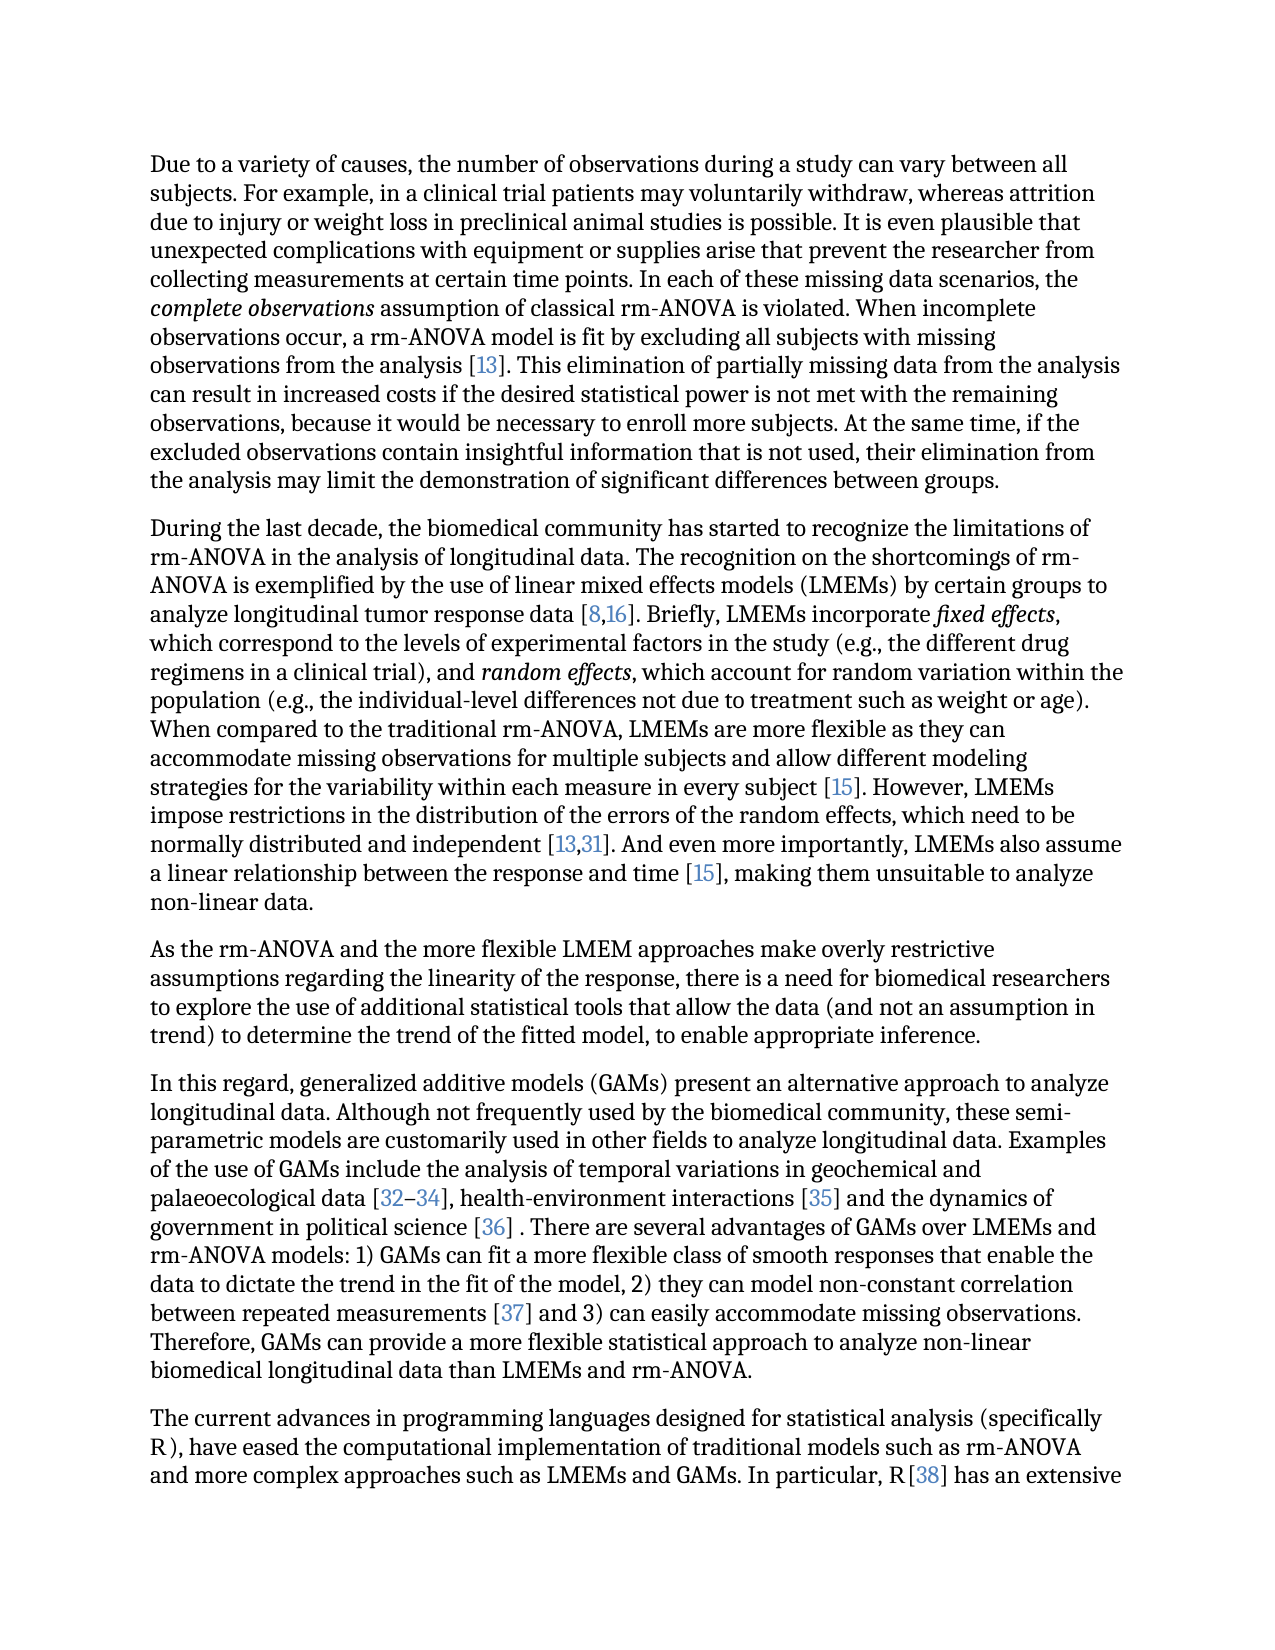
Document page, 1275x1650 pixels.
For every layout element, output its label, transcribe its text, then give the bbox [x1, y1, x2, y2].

text As the rm-ANOVA and the more flexible LMEM approaches make overly restrictive assumptions regarding the linearity of the response, there is a need for biomedical researchers to explore the use of additional statistical tools that allow the data (and not an assumption in trend) to determine the trend of the fitted model, to enable appropriate inference. [150, 935, 1125, 1050]
text During the last decade, the biomedical community has started to recognize the limitations of rm-ANOVA in the analysis of longitudinal data. The recognition on the shortcomings of rm-ANOVA is exemplified by the use of linear mixed effects models (LMEMs) by certain groups to analyze longitudinal tumor response data [8,16]. Briefly, LMEMs incorporate fixed effects, which correspond to the levels of experimental factors in the study (e.g., the different drug regimens in a clinical trial), and random effects, which account for random variation within the population (e.g., the individual-level differences not due to treatment such as weight or age). When compared to the traditional rm-ANOVA, LMEMs are more flexible as they can accommodate missing observations for multiple subjects and allow different modeling strategies for the variability within each measure in every subject [15]. However, LMEMs impose restrictions in the distribution of the errors of the random effects, which need to be normally distributed and independent [13,31]. And even more importantly, LMEMs also assume a linear relationship between the response and time [15], making them unsuitable to analyze non-linear data. [150, 514, 1125, 916]
text In this regard, generalized additive models (GAMs) present an alternative approach to analyze longitudinal data. Although not frequently used by the biomedical community, these semi-parametric models are customarily used in other fields to analyze longitudinal data. Examples of the use of GAMs include the analysis of temporal variations in geochemical and palaeoecological data [32–34], health-environment interactions [35] and the dynamics of government in political science [36] . There are several advantages of GAMs over LMEMs and rm-ANOVA models: 1) GAMs can fit a more flexible class of smooth responses that enable the data to dictate the trend in the fit of the model, 2) they can model non-constant correlation between repeated measurements [37] and 3) can easily accommodate missing observations. Therefore, GAMs can provide a more flexible statistical approach to analyze non-linear biomedical longitudinal data than LMEMs and rm-ANOVA. [150, 1069, 1125, 1385]
text Due to a variety of causes, the number of observations during a study can vary between all subjects. For example, in a clinical trial patients may voluntarily withdraw, whereas attrition due to injury or weight loss in preclinical animal studies is possible. It is even plausible that unexpected complications with equipment or supplies arise that prevent the researcher from collecting measurements at certain time points. In each of these missing data scenarios, the complete observations assumption of classical rm-ANOVA is violated. When incomplete observations occur, a rm-ANOVA model is fit by excluding all subjects with missing observations from the analysis [13]. This elimination of partially missing data from the analysis can result in increased costs if the desired statistical power is not met with the remaining observations, because it would be necessary to enroll more subjects. At the same time, if the excluded observations contain insightful information that is not used, their elimination from the analysis may limit the demonstration of significant differences between groups. [150, 150, 1125, 495]
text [150, 1404, 1125, 1490]
